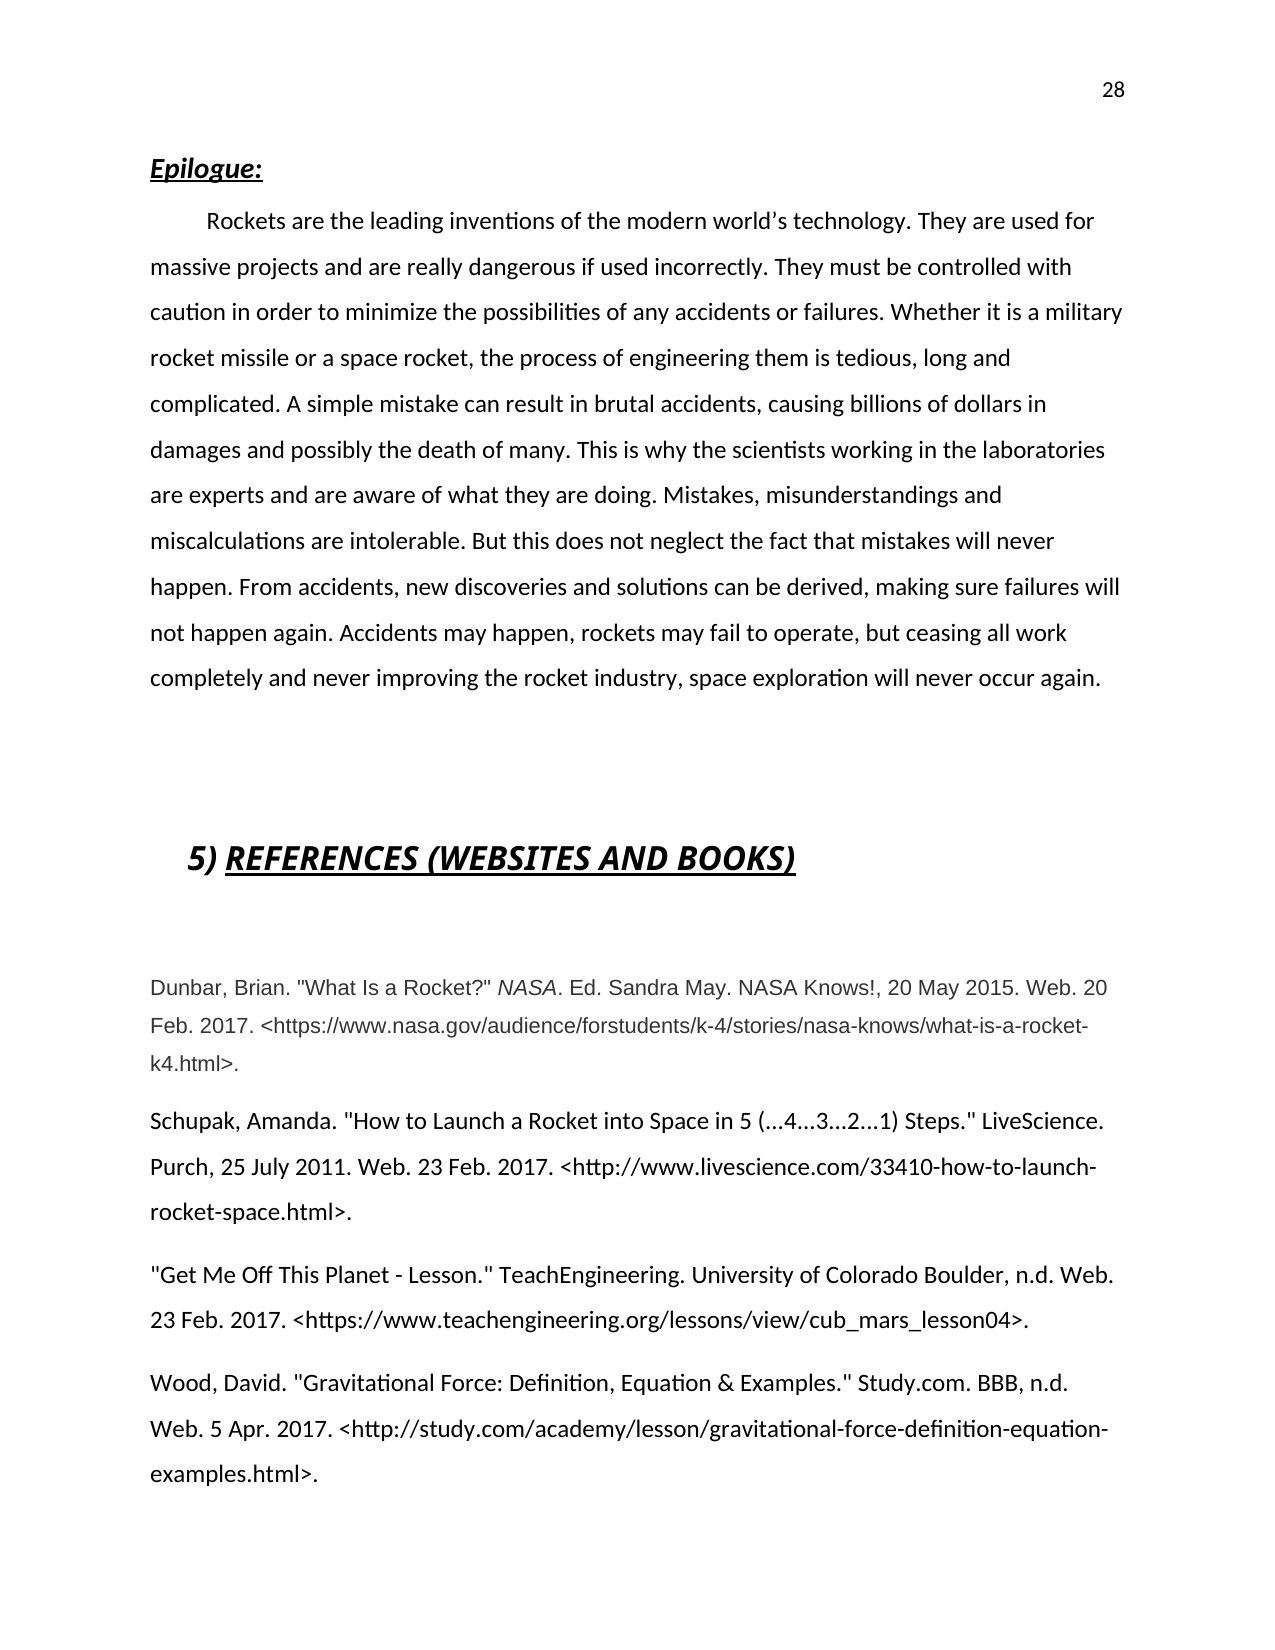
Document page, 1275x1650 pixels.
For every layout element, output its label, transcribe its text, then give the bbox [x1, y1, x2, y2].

text Wood, David. "Gravitational Force: Definition, Equation & Examples." Study.com. BBB, n.d. Web. 5 Apr. 2017. <http://study.com/academy/lesson/gravitational-force-definition-equation-examples.html>. [150, 1367, 1125, 1489]
text Rockets are the leading inventions of the modern world’s technology. They are used for massive projects and are really dangerous if used incorrectly. They must be controlled with caution in order to minimize the possibilities of any accidents or failures. Whether it is a military rocket missile or a space rocket, the process of engineering them is tedious, long and complicated. A simple mistake can result in brutal accidents, causing billions of dollars in damages and possibly the death of many. This is why the scientists working in the laboratories are experts and are aware of what they are doing. Mistakes, misunderstandings and miscalculations are intolerable. But this does not neglect the fact that mistakes will never happen. From accidents, new discoveries and solutions can be derived, making sure failures will not happen again. Accidents may happen, rockets may fail to operate, but ceasing all work completely and never improving the rocket industry, space exploration will never occur again. [150, 205, 1125, 693]
text Schupak, Amanda. "How to Launch a Rocket into Space in 5 (...4...3...2...1) Steps." LiveScience. Purch, 25 July 2011. Web. 23 Feb. 2017. <http://www.livescience.com/33410-how-to-launch-rocket-space.html>. [150, 1105, 1125, 1227]
list REFERENCES (WEBSITES AND BOOKS) [187, 835, 1125, 880]
text "Get Me Off This Planet - Lesson." TeachEngineering. University of Colorado Boulder, n.d. Web. 23 Feb. 2017. <https://www.teachengineering.org/lessons/view/cub_mars_lesson04>. [150, 1259, 1125, 1335]
text Dunbar, Brian. "What Is a Rocket?" NASA. Ed. Sandra May. NASA Knows!, 20 May 2015. Web. 20 Feb. 2017. <https://www.nasa.gov/audience/forstudents/k-4/stories/nasa-knows/what-is-a-rocket-k4.html>. [150, 975, 1125, 1076]
text Epilogue: [150, 150, 1125, 186]
